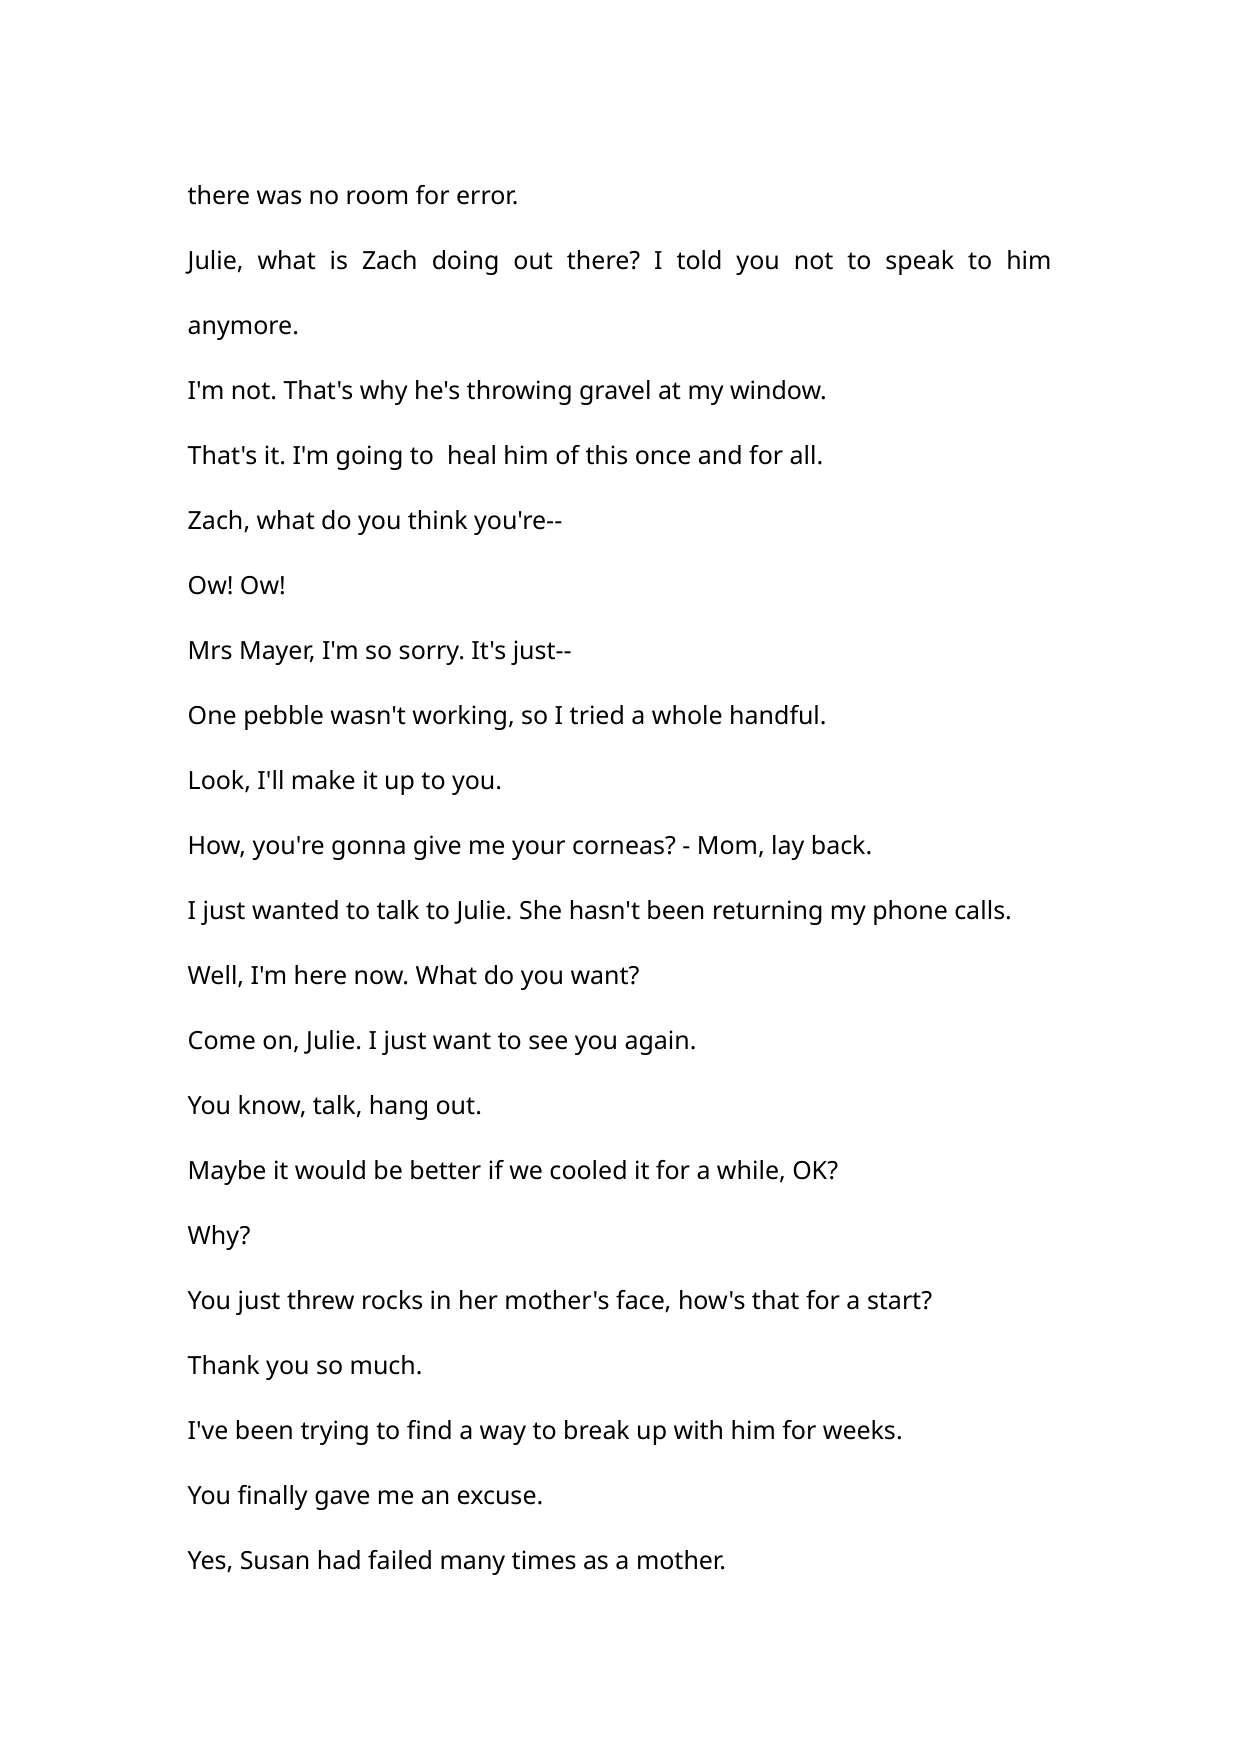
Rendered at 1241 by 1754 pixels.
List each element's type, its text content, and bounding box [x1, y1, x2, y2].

text there was no room for error. [187, 162, 1053, 227]
text Ow! Ow! [187, 552, 1053, 617]
text I'm not. That's why he's throwing gravel at my window. [187, 357, 1053, 422]
text How, you're gonna give me your corneas? - Mom, lay back. [187, 812, 1053, 877]
text You know, talk, hang out. [187, 1072, 1053, 1137]
text One pebble wasn't working, so I tried a whole handful. [187, 682, 1053, 747]
text Julie, what is Zach doing out there? I told you not to speak to him anymore. [187, 227, 1053, 357]
text Well, I'm here now. What do you want? [187, 942, 1053, 1007]
text I just wanted to talk to Julie. She hasn't been returning my phone calls. [187, 877, 1053, 942]
text You just threw rocks in her mother's face, how's that for a start? [187, 1267, 1053, 1332]
text I've been trying to find a way to break up with him for weeks. [187, 1397, 1053, 1462]
text Why? [187, 1202, 1053, 1267]
text Look, I'll make it up to you. [187, 747, 1053, 812]
text Yes, Susan had failed many times as a mother. [187, 1527, 1053, 1592]
text Come on, Julie. I just want to see you again. [187, 1007, 1053, 1072]
text Thank you so much. [187, 1332, 1053, 1397]
text You finally gave me an excuse. [187, 1462, 1053, 1527]
text Zach, what do you think you're-- [187, 487, 1053, 552]
text That's it. I'm going to heal him of this once and for all. [187, 422, 1053, 487]
text Maybe it would be better if we cooled it for a while, OK? [187, 1137, 1053, 1202]
text Mrs Mayer, I'm so sorry. It's just-- [187, 617, 1053, 682]
